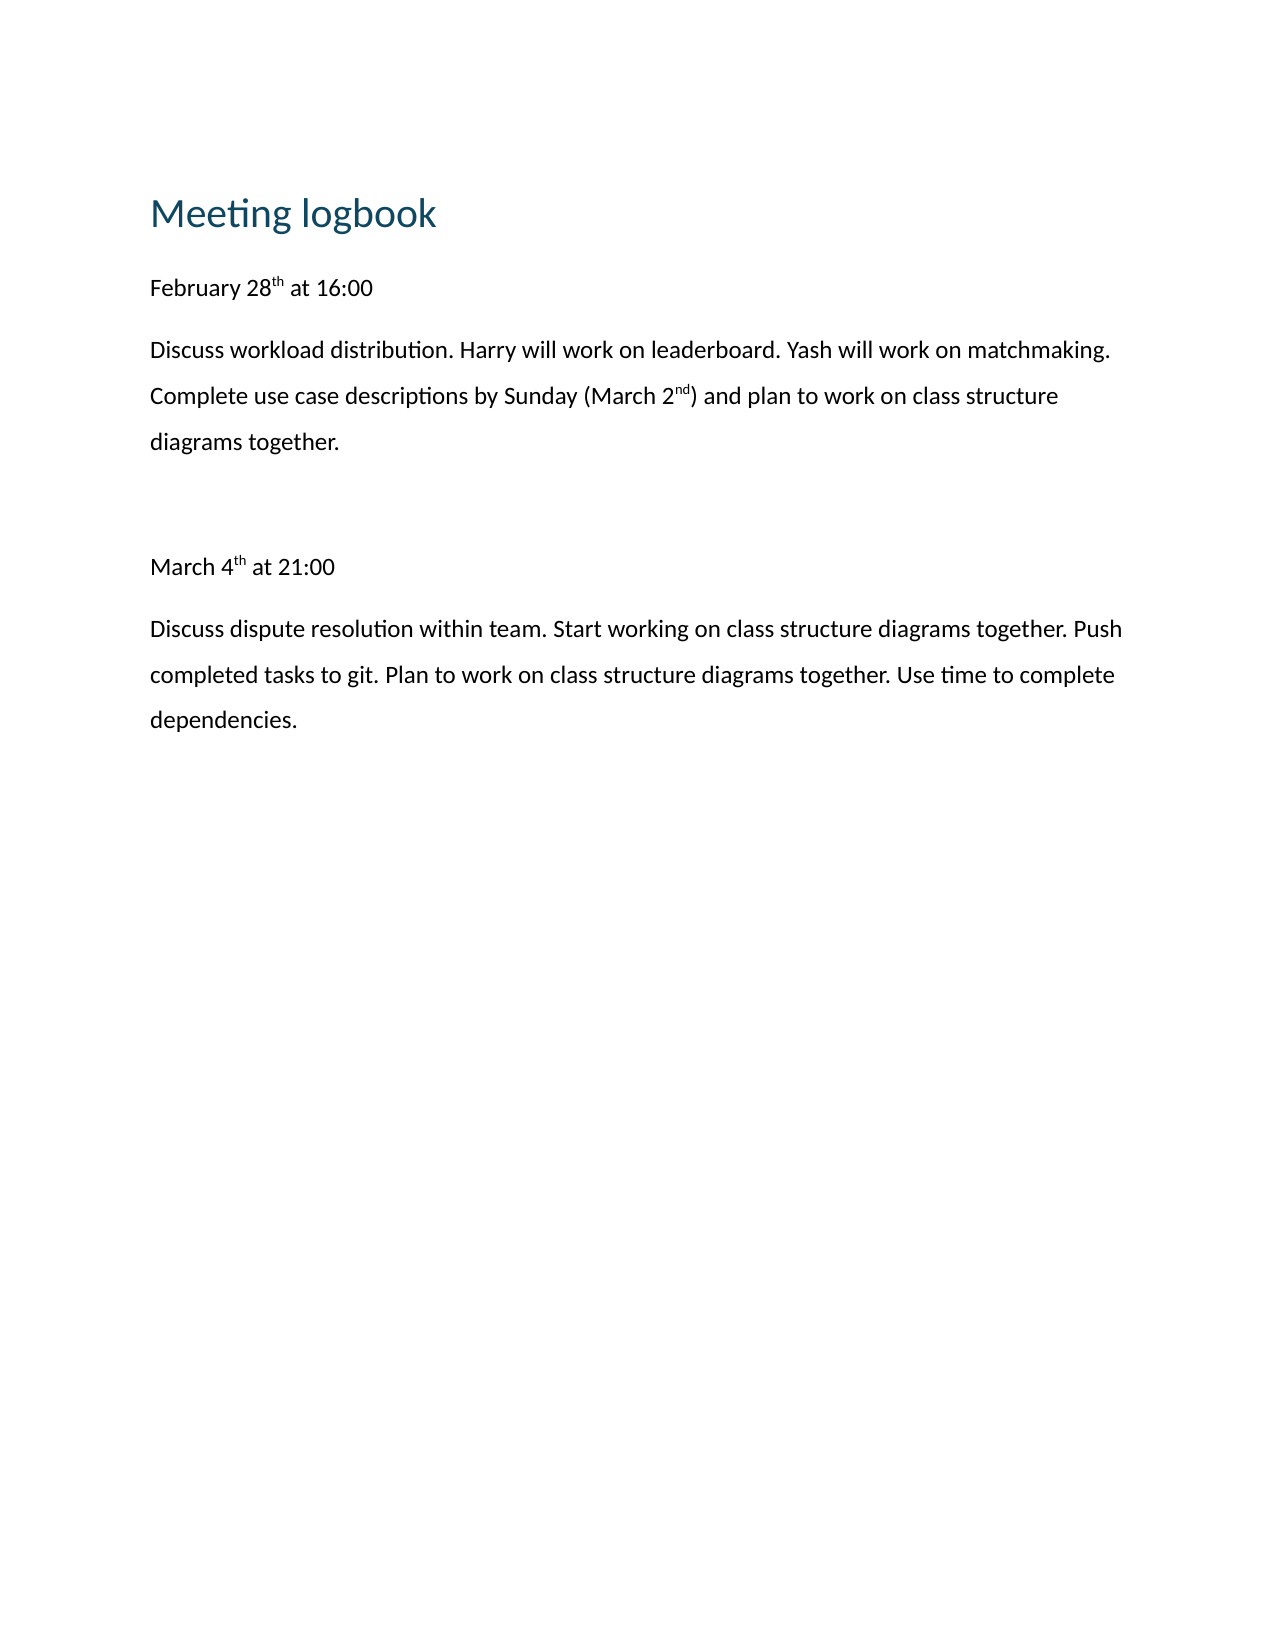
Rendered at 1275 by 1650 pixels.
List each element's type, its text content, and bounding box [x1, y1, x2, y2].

text Discuss workload distribution. Harry will work on leaderboard. Yash will work on matchmaking. Complete use case descriptions by Sunday (March 2nd) and plan to work on class structure diagrams together. [150, 334, 1125, 456]
text February 28th at 16:00 [150, 272, 1125, 303]
text March 4th at 21:00 [150, 551, 1125, 581]
subtitle Meeting logbook [150, 187, 1125, 238]
text Discuss dispute resolution within team. Start working on class structure diagrams together. Push completed tasks to git. Plan to work on class structure diagrams together. Use time to complete dependencies. [150, 613, 1125, 735]
